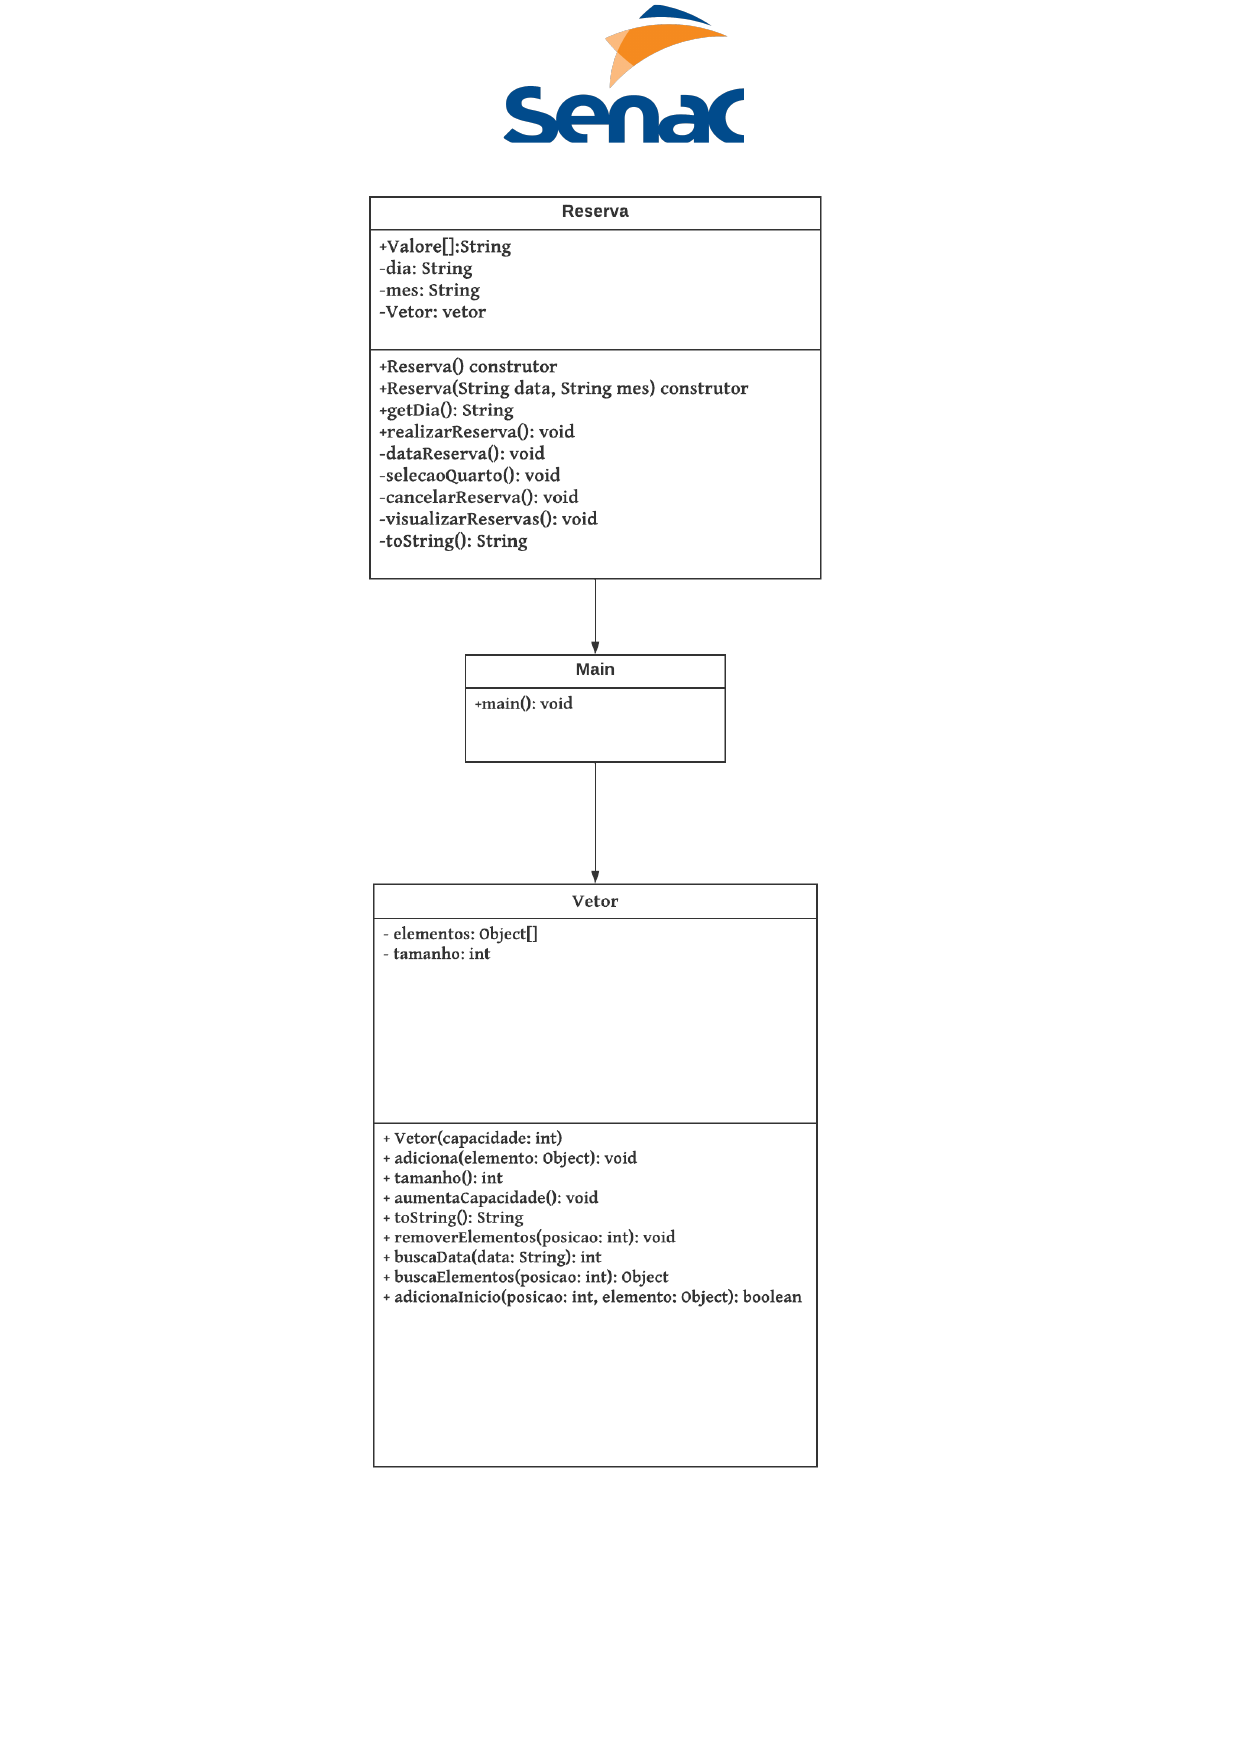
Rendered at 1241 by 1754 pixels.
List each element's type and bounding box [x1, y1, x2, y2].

picture [503, 4, 744, 143]
picture [339, 166, 849, 1492]
